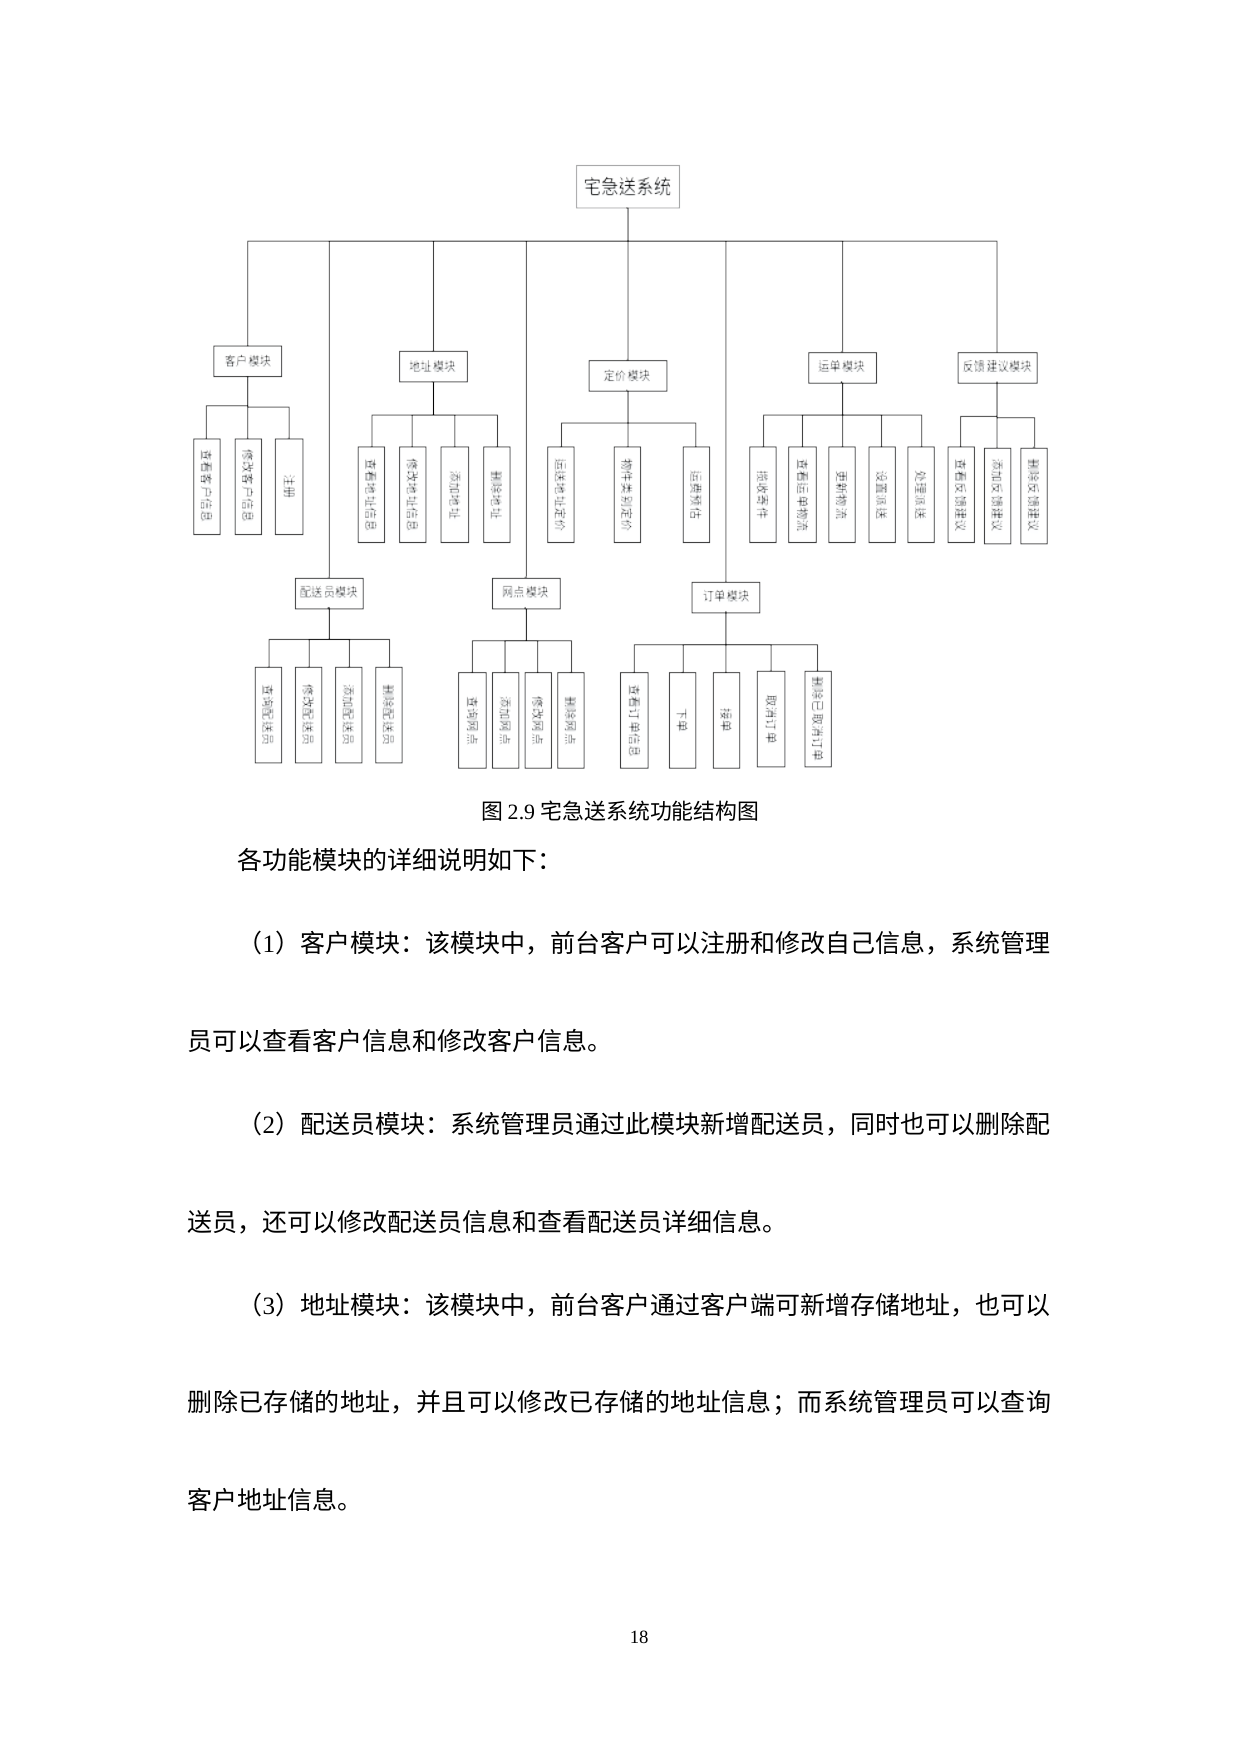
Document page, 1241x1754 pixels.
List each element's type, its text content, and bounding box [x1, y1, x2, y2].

text 图2.9 宅急送系统功能结构图 [187, 794, 1053, 826]
text 各功能模块的详细说明如下： [187, 826, 1053, 891]
text （1）客户模块：该模块中，前台客户可以注册和修改自己信息，系统管理员可以查看客户信息和修改客户信息。 [187, 909, 1053, 1072]
text （2）配送员模块：系统管理员通过此模块新增配送员，同时也可以删除配送员，还可以修改配送员信息和查看配送员详细信息。 [187, 1090, 1053, 1253]
text （3）地址模块：该模块中，前台客户通过客户端可新增存储地址，也可以删除已存储的地址，并且可以修改已存储的地址信息；而系统管理员可以查询客户地址信息。 [187, 1271, 1053, 1531]
